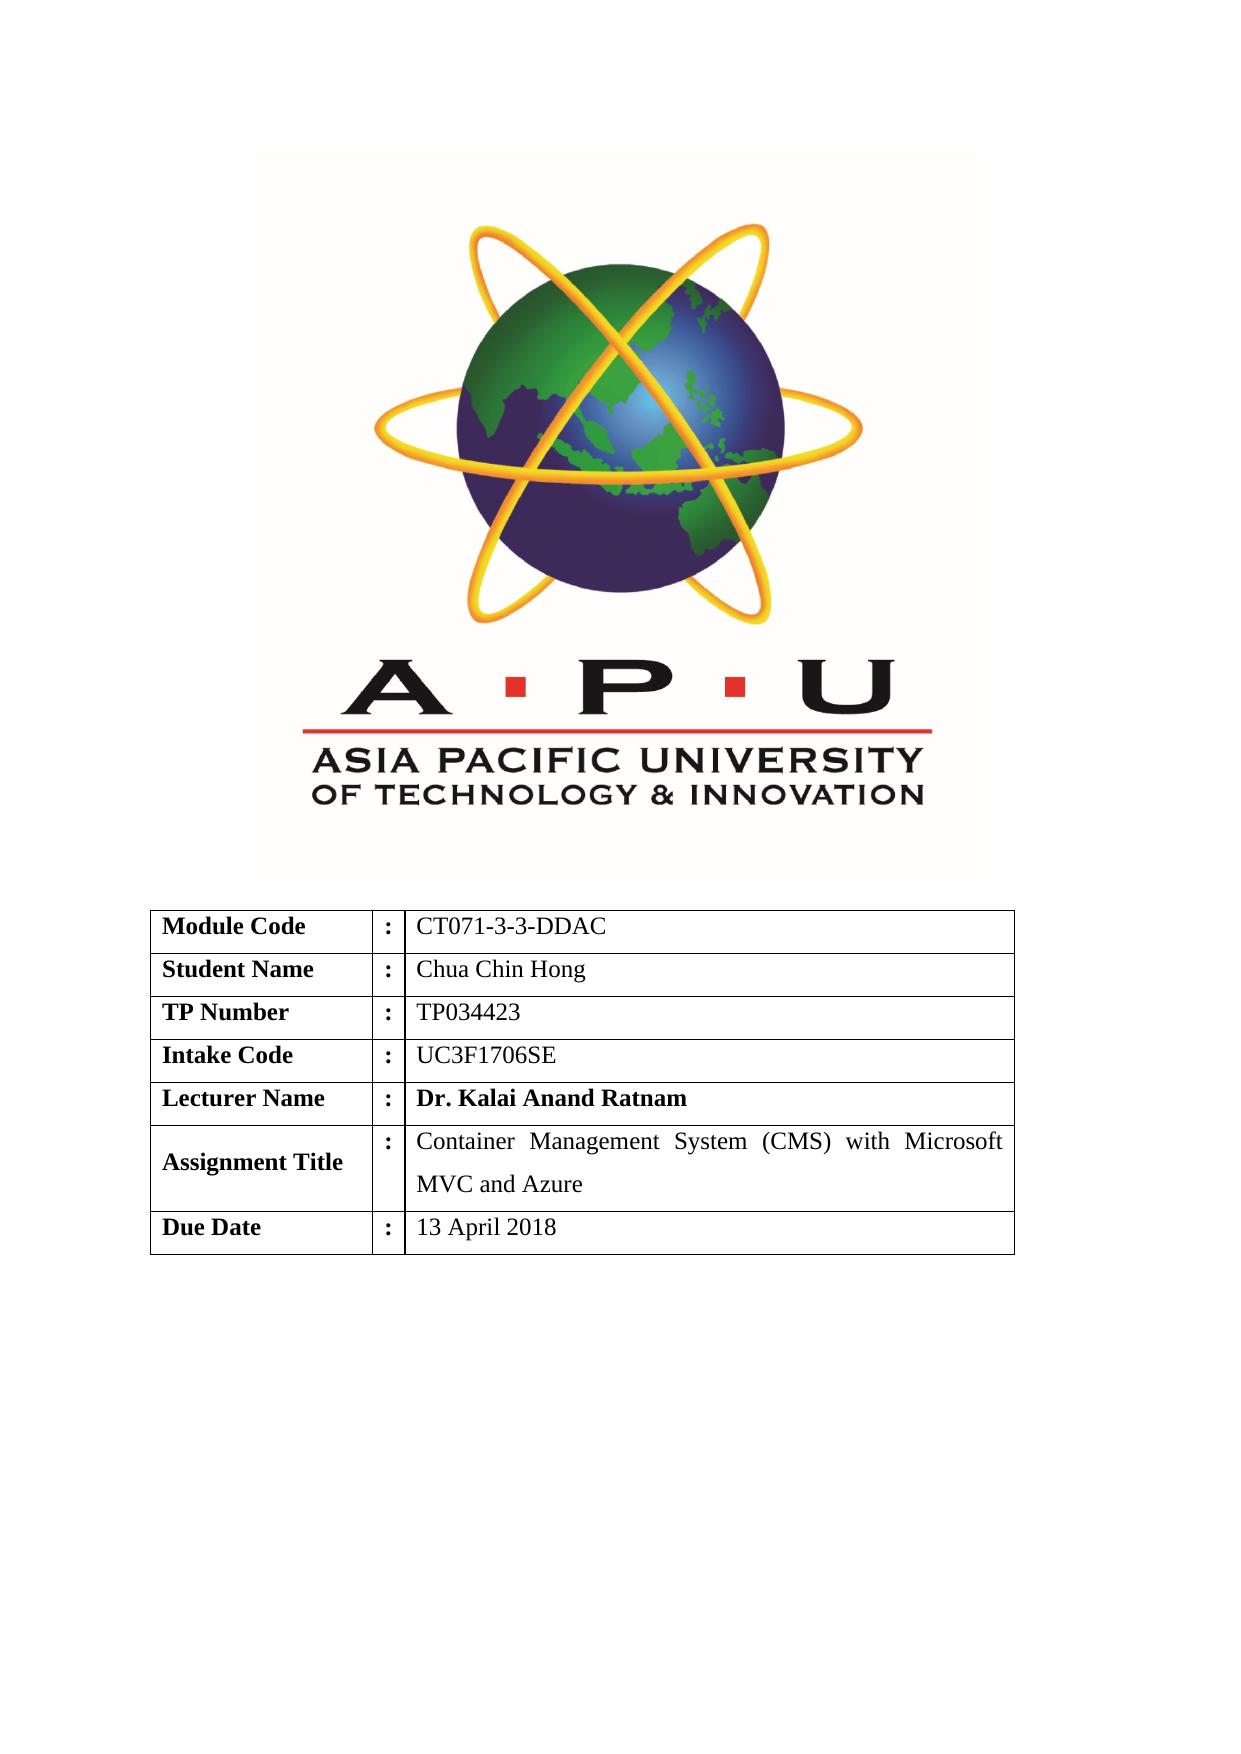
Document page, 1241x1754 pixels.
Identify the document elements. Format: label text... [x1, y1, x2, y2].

table_cell : [373, 1126, 404, 1211]
table_cell : [373, 1212, 404, 1254]
table_cell TP034423 [406, 997, 1014, 1039]
table_header CT071-3-3-DDAC [406, 911, 1014, 953]
table_header Module Code [151, 911, 372, 953]
table_cell Assignment Title [151, 1126, 372, 1211]
table_cell Container Management System (CMS) with Microsoft MVC and Azure [406, 1126, 1014, 1211]
table_cell TP Number [151, 997, 372, 1039]
table_cell UC3F1706SE [406, 1040, 1014, 1082]
table_cell 13 April 2018 [406, 1212, 1014, 1254]
table_cell Intake Code [151, 1040, 372, 1082]
table_header : [373, 911, 404, 953]
table_cell : [373, 954, 404, 996]
table_cell Student Name [151, 954, 372, 996]
table_cell Lecturer Name [151, 1083, 372, 1125]
table_cell : [373, 997, 404, 1039]
table_cell : [373, 1040, 404, 1082]
picture [255, 150, 985, 880]
table_cell Dr. Kalai Anand Ratnam [406, 1083, 1014, 1125]
table_cell Due Date [151, 1212, 372, 1254]
table_cell Chua Chin Hong [406, 954, 1014, 996]
table_cell : [373, 1083, 404, 1125]
